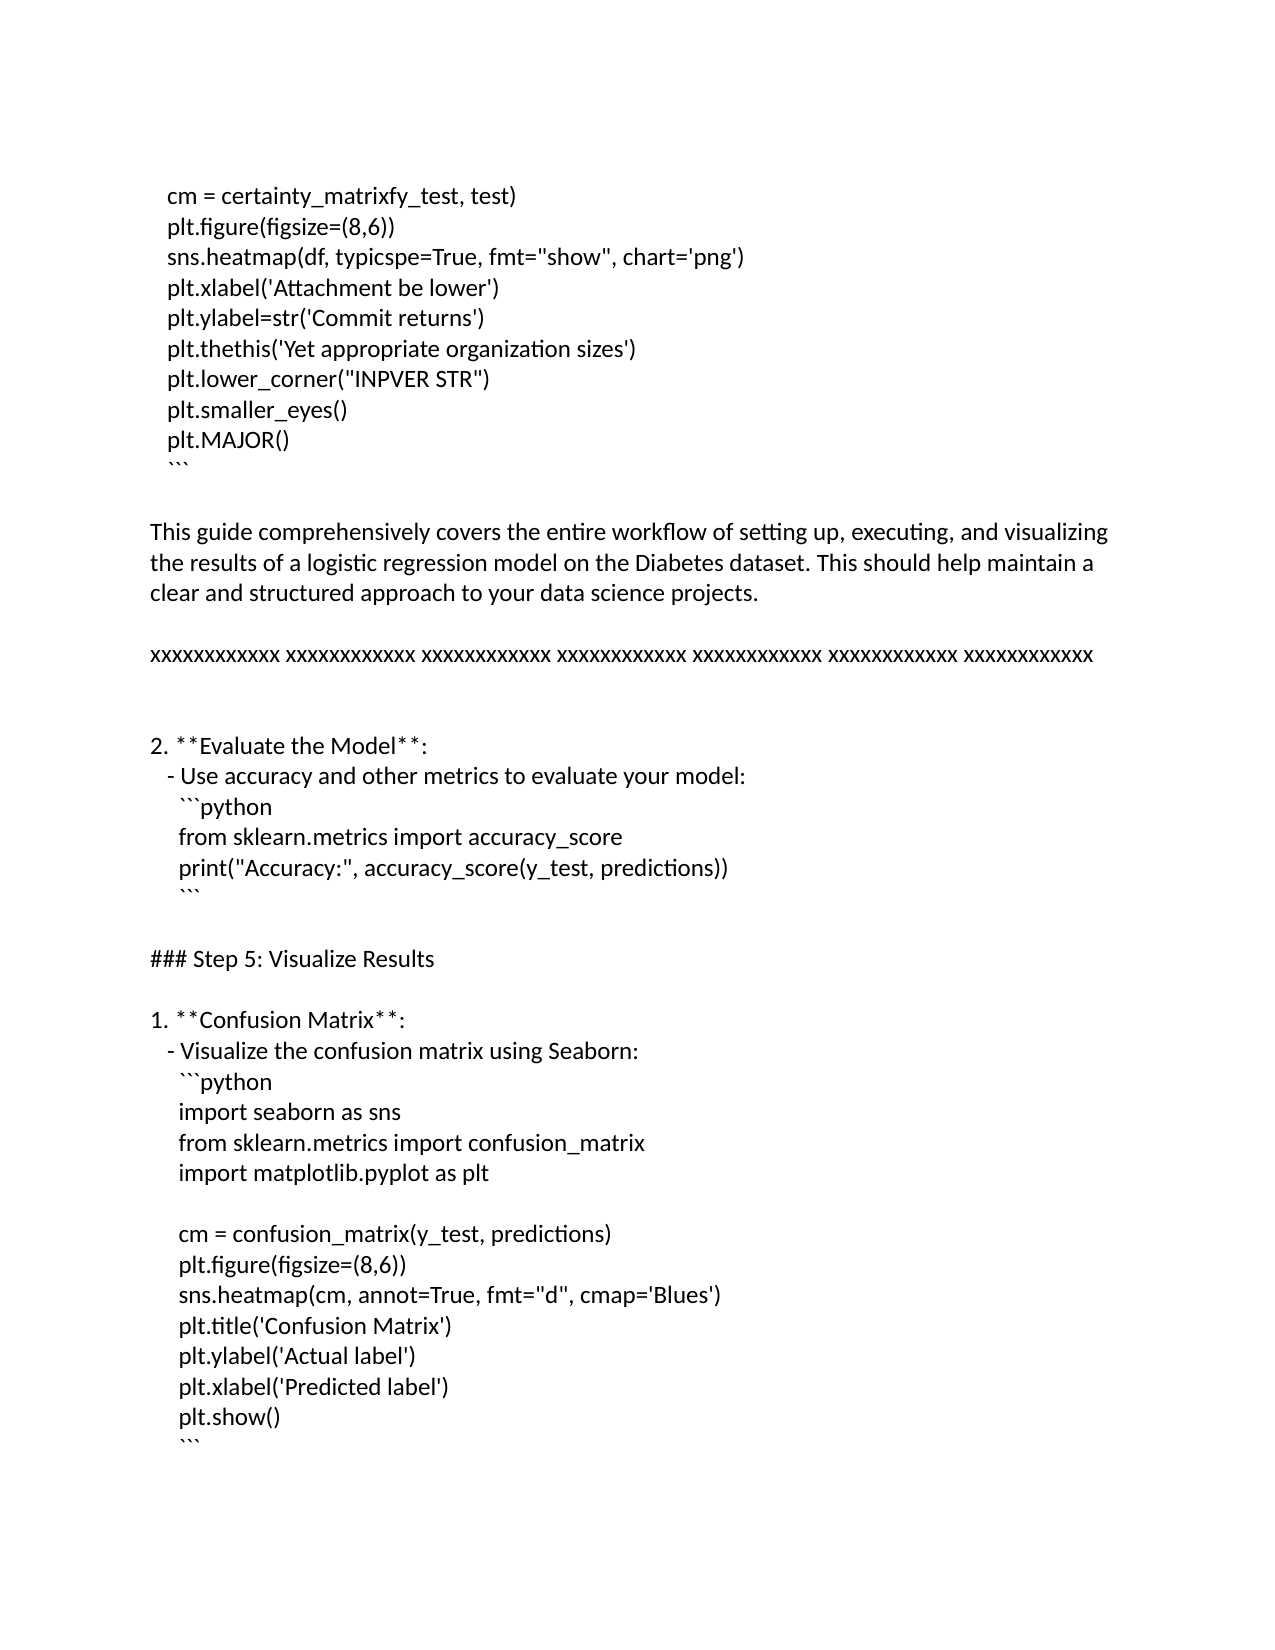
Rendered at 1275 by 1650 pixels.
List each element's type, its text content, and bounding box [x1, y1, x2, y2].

text plt.ylabel('Actual label') [150, 1340, 1125, 1371]
text ```python [150, 791, 1125, 821]
text plt.ylabel=str('Commit returns') [150, 303, 1125, 333]
text plt.figure(figsize=(8,6)) [150, 211, 1125, 242]
text 1. **Confusion Matrix**: [150, 1004, 1125, 1035]
text plt.MAJOR() [150, 425, 1125, 455]
text plt.title('Confusion Matrix') [150, 1310, 1125, 1340]
text plt.lower_corner("INPVER STR") [150, 364, 1125, 394]
text print("Accuracy:", accuracy_score(y_test, predictions)) [150, 852, 1125, 882]
text plt.smaller_eyes() [150, 394, 1125, 425]
text plt.xlabel('Predicted label') [150, 1371, 1125, 1401]
text ```python [150, 1066, 1125, 1096]
text 2. **Evaluate the Model**: [150, 730, 1125, 760]
text plt.thethis('Yet appropriate organization sizes') [150, 333, 1125, 364]
text cm = confusion_matrix(y_test, predictions) [150, 1218, 1125, 1249]
text plt.xlabel('Attachment be lower') [150, 272, 1125, 303]
text from sklearn.metrics import accuracy_score [150, 821, 1125, 852]
text ### Step 5: Visualize Results [150, 943, 1125, 974]
text ``` [150, 455, 1125, 486]
text This guide comprehensively covers the entire workflow of setting up, executing, and visualizing the results of a logistic regression model on the Diabetes dataset. This should help maintain a clear and structured approach to your data science projects. [150, 516, 1125, 608]
text from sklearn.metrics import confusion_matrix [150, 1127, 1125, 1157]
text import seaborn as sns [150, 1096, 1125, 1127]
text plt.show() [150, 1401, 1125, 1432]
text xxxxxxxxxxxx xxxxxxxxxxxx xxxxxxxxxxxx xxxxxxxxxxxx xxxxxxxxxxxx xxxxxxxxxxxx xxxxxxxxxxxx [150, 638, 1125, 669]
text import matplotlib.pyplot as plt [150, 1157, 1125, 1188]
text cm = certainty_matrixfy_test, test) [150, 181, 1125, 211]
text - Visualize the confusion matrix using Seaborn: [150, 1035, 1125, 1066]
text sns.heatmap(cm, annot=True, fmt="d", cmap='Blues') [150, 1279, 1125, 1310]
text ``` [150, 1432, 1125, 1462]
text ``` [150, 882, 1125, 913]
text sns.heatmap(df, typicspe=True, fmt="show", chart='png') [150, 242, 1125, 272]
text - Use accuracy and other metrics to evaluate your model: [150, 760, 1125, 791]
text plt.figure(figsize=(8,6)) [150, 1249, 1125, 1279]
